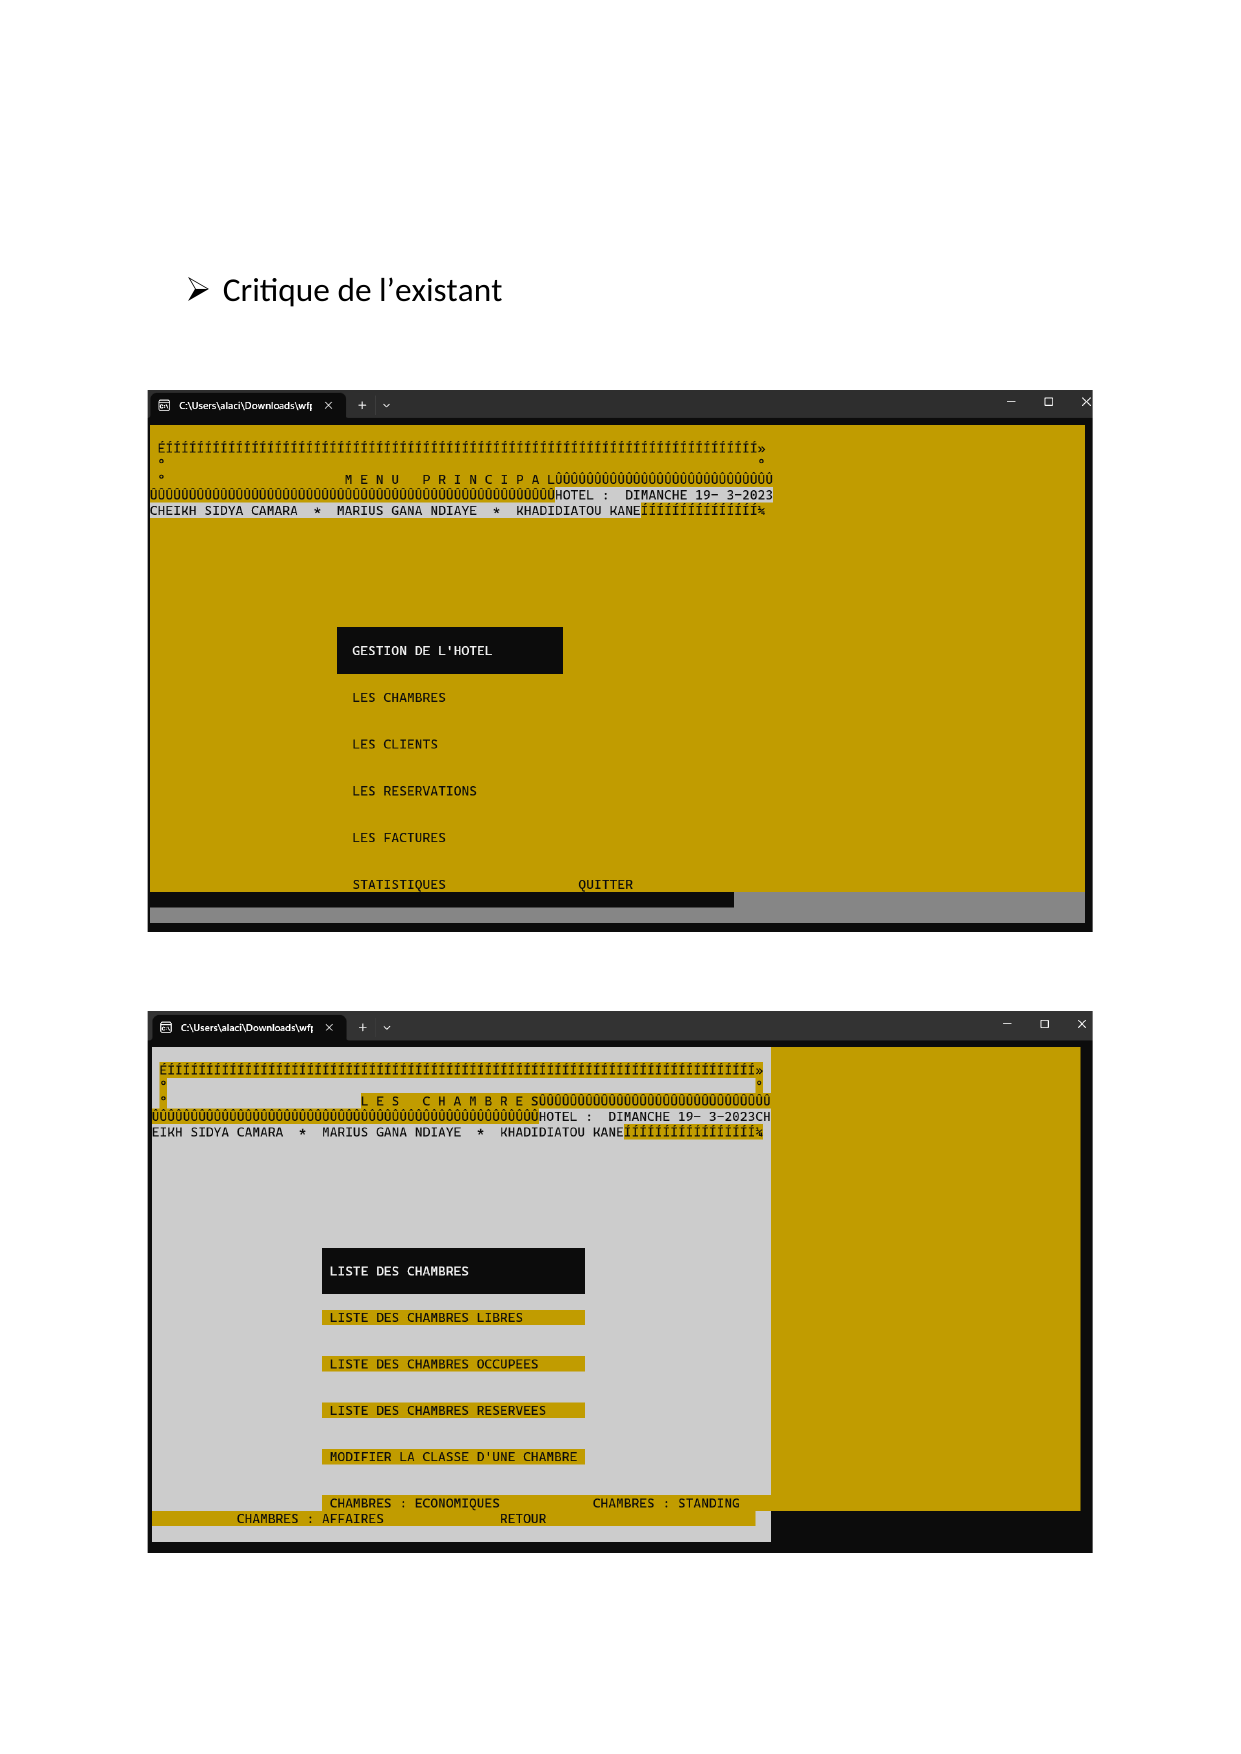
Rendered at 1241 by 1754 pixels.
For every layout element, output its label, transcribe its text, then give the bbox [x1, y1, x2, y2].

picture [147, 1011, 1093, 1553]
list Critique de l’existant [185, 269, 1093, 309]
picture [147, 390, 1093, 932]
